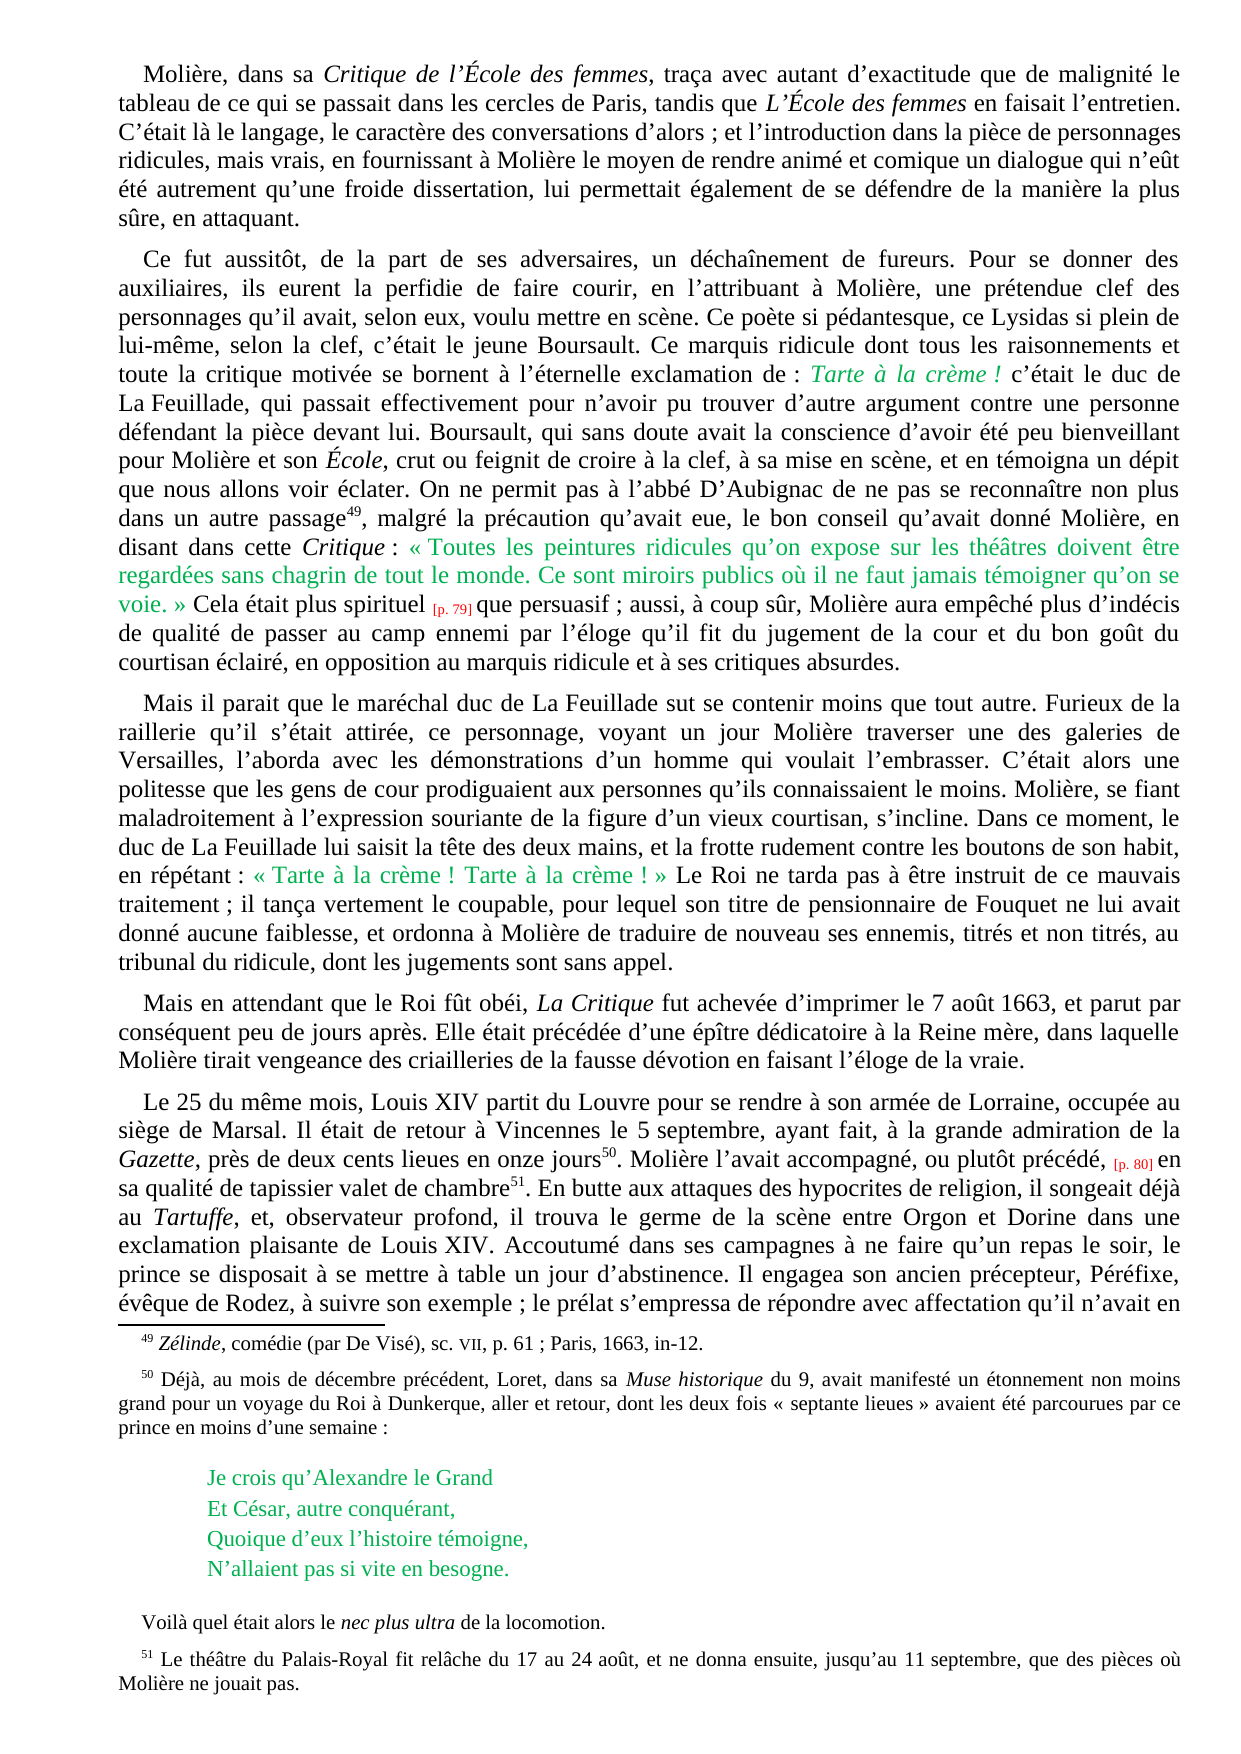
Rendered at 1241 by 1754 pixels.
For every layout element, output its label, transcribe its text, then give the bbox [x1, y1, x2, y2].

text Ce fut aussitôt, de la part de ses adversaires, un déchaînement de fureurs. Pour se donner des auxiliaires, ils eurent la perfidie de faire courir, en l’attribuant à Molière, une prétendue clef des personnages qu’il avait, selon eux, voulu mettre en scène. Ce poète si pédantesque, ce Lysidas si plein de lui-même, selon la clef, c’était le jeune Boursault. Ce marquis ridicule dont tous les raisonnements et toute la critique motivée se bornent à l’éternelle exclamation de : Tarte à la crème ! c’était le duc de La Feuillade, qui passait effectivement pour n’avoir pu trouver d’autre argument contre une personne défendant la pièce devant lui. Boursault, qui sans doute avait la conscience d’avoir été peu bienveillant pour Molière et son École, crut ou feignit de croire à la clef, à sa mise en scène, et en témoigna un dépit que nous allons voir éclater. On ne permit pas à l’abbé D’Aubignac de ne pas se reconnaître non plus dans un autre passage, malgré la précaution qu’avait eue, le bon conseil qu’avait donné Molière, en disant dans cette Critique : « Toutes les peintures ridicules qu’on expose sur les théâtres doivent être regardées sans chagrin de tout le monde. Ce sont miroirs publics où il ne faut jamais témoigner qu’on se voie. » Cela était plus spirituel [p. 79] que persuasif ; aussi, à coup sûr, Molière aura empêché plus d’indécis de qualité de passer au camp ennemi par l’éloge qu’il fit du jugement de la cour et du bon goût du courtisan éclairé, en opposition au marquis ridicule et à ses critiques absurdes. [118, 244, 1181, 675]
text Mais il parait que le maréchal duc de La Feuillade sut se contenir moins que tout autre. Furieux de la raillerie qu’il s’était attirée, ce personnage, voyant un jour Molière traverser une des galeries de Versailles, l’aborda avec les démonstrations d’un homme qui voulait l’embrasser. C’était alors une politesse que les gens de cour prodiguaient aux personnes qu’ils connaissaient le moins. Molière, se fiant maladroitement à l’expression souriante de la figure d’un vieux courtisan, s’incline. Dans ce moment, le duc de La Feuillade lui saisit la tête des deux mains, et la frotte rudement contre les boutons de son habit, en répétant : « Tarte à la crème ! Tarte à la crème ! » Le Roi ne tarda pas à être instruit de ce mauvais traitement ; il tança vertement le coupable, pour lequel son titre de pensionnaire de Fouquet ne lui avait donné aucune faiblesse, et ordonna à Molière de traduire de nouveau ses ennemis, titrés et non titrés, au tribunal du ridicule, dont les jugements sont sans appel. [118, 688, 1181, 975]
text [118, 1087, 1181, 1317]
text Molière, dans sa Critique de l’École des femmes, traça avec autant d’exactitude que de malignité le tableau de ce qui se passait dans les cercles de Paris, tandis que L’École des femmes en faisait l’entretien. C’était là le langage, le caractère des conversations d’alors ; et l’introduction dans la pièce de personnages ridicules, mais vrais, en fournissant à Molière le moyen de rendre animé et comique un dialogue qui n’eût été autrement qu’une froide dissertation, lui permettait également de se défendre de la manière la plus sûre, en attaquant. [118, 59, 1181, 232]
text Mais en attendant que le Roi fût obéi, La Critique fut achevée d’imprimer le 7 août 1663, et parut par conséquent peu de jours après. Elle était précédée d’une épître dédicatoire à la Reine mère, dans laquelle Molière tirait vengeance des criailleries de la fausse dévotion en faisant l’éloge de la vraie. [118, 988, 1181, 1074]
